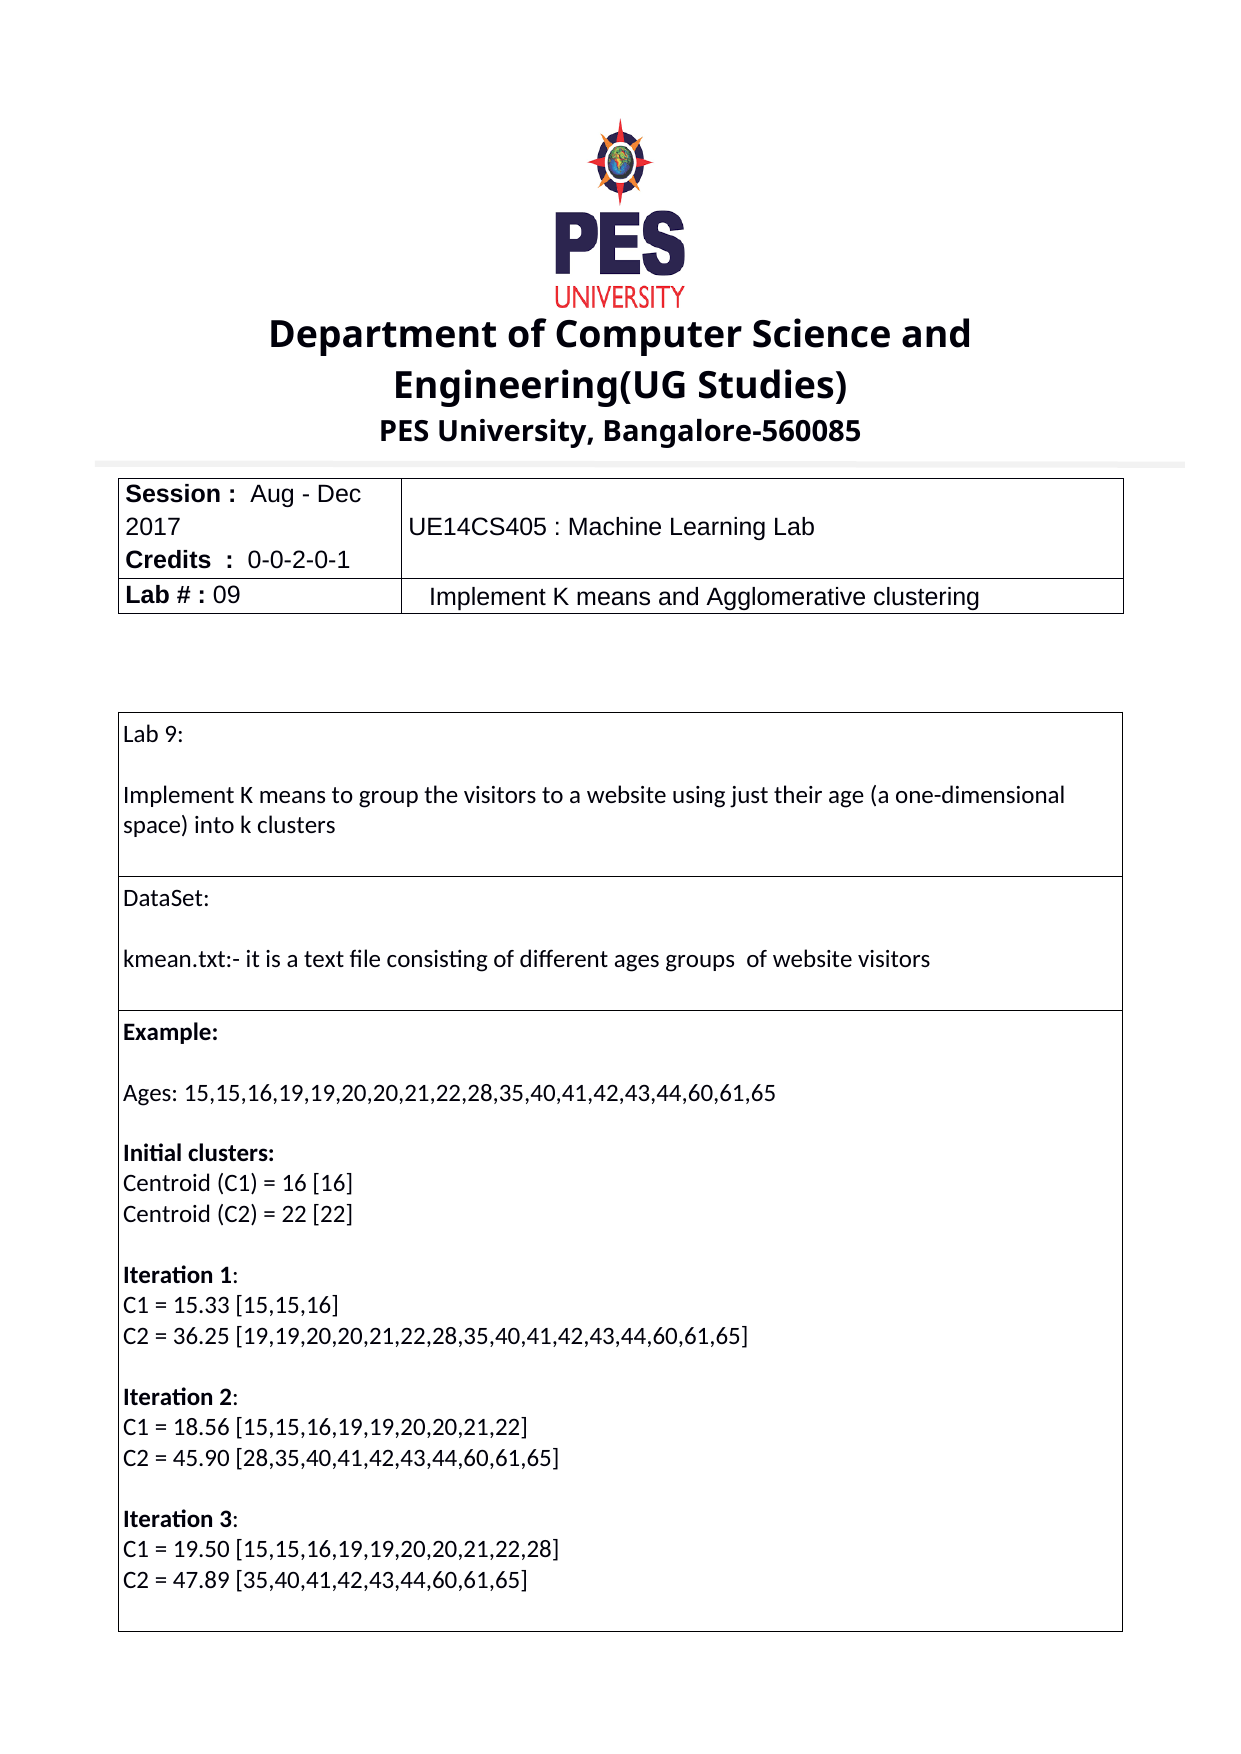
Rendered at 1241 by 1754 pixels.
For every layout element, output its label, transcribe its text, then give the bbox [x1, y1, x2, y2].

table_header Session : Aug - Dec 2017 Credits : 0-0-2-0-1 [119, 479, 401, 578]
table_cell Implement K means and Agglomerative clustering [402, 579, 1123, 613]
table_header Lab 9: Implement K means to group the visitors to a website using just their age (a one-dimensional space) into k clusters [119, 713, 1122, 876]
table_header UE14CS405 : Machine Learning Lab [402, 479, 1123, 578]
text Department of Computer Science and Engineering(UG Studies) [118, 308, 1122, 410]
table_cell DataSet: kmean.txt:- it is a text file consisting of different ages groups of website visitors [119, 877, 1122, 1010]
picture [555, 118, 685, 308]
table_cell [119, 1011, 1122, 1631]
table_cell Lab # : 09 [119, 579, 401, 613]
text PES University, Bangalore-560085 [118, 410, 1122, 449]
